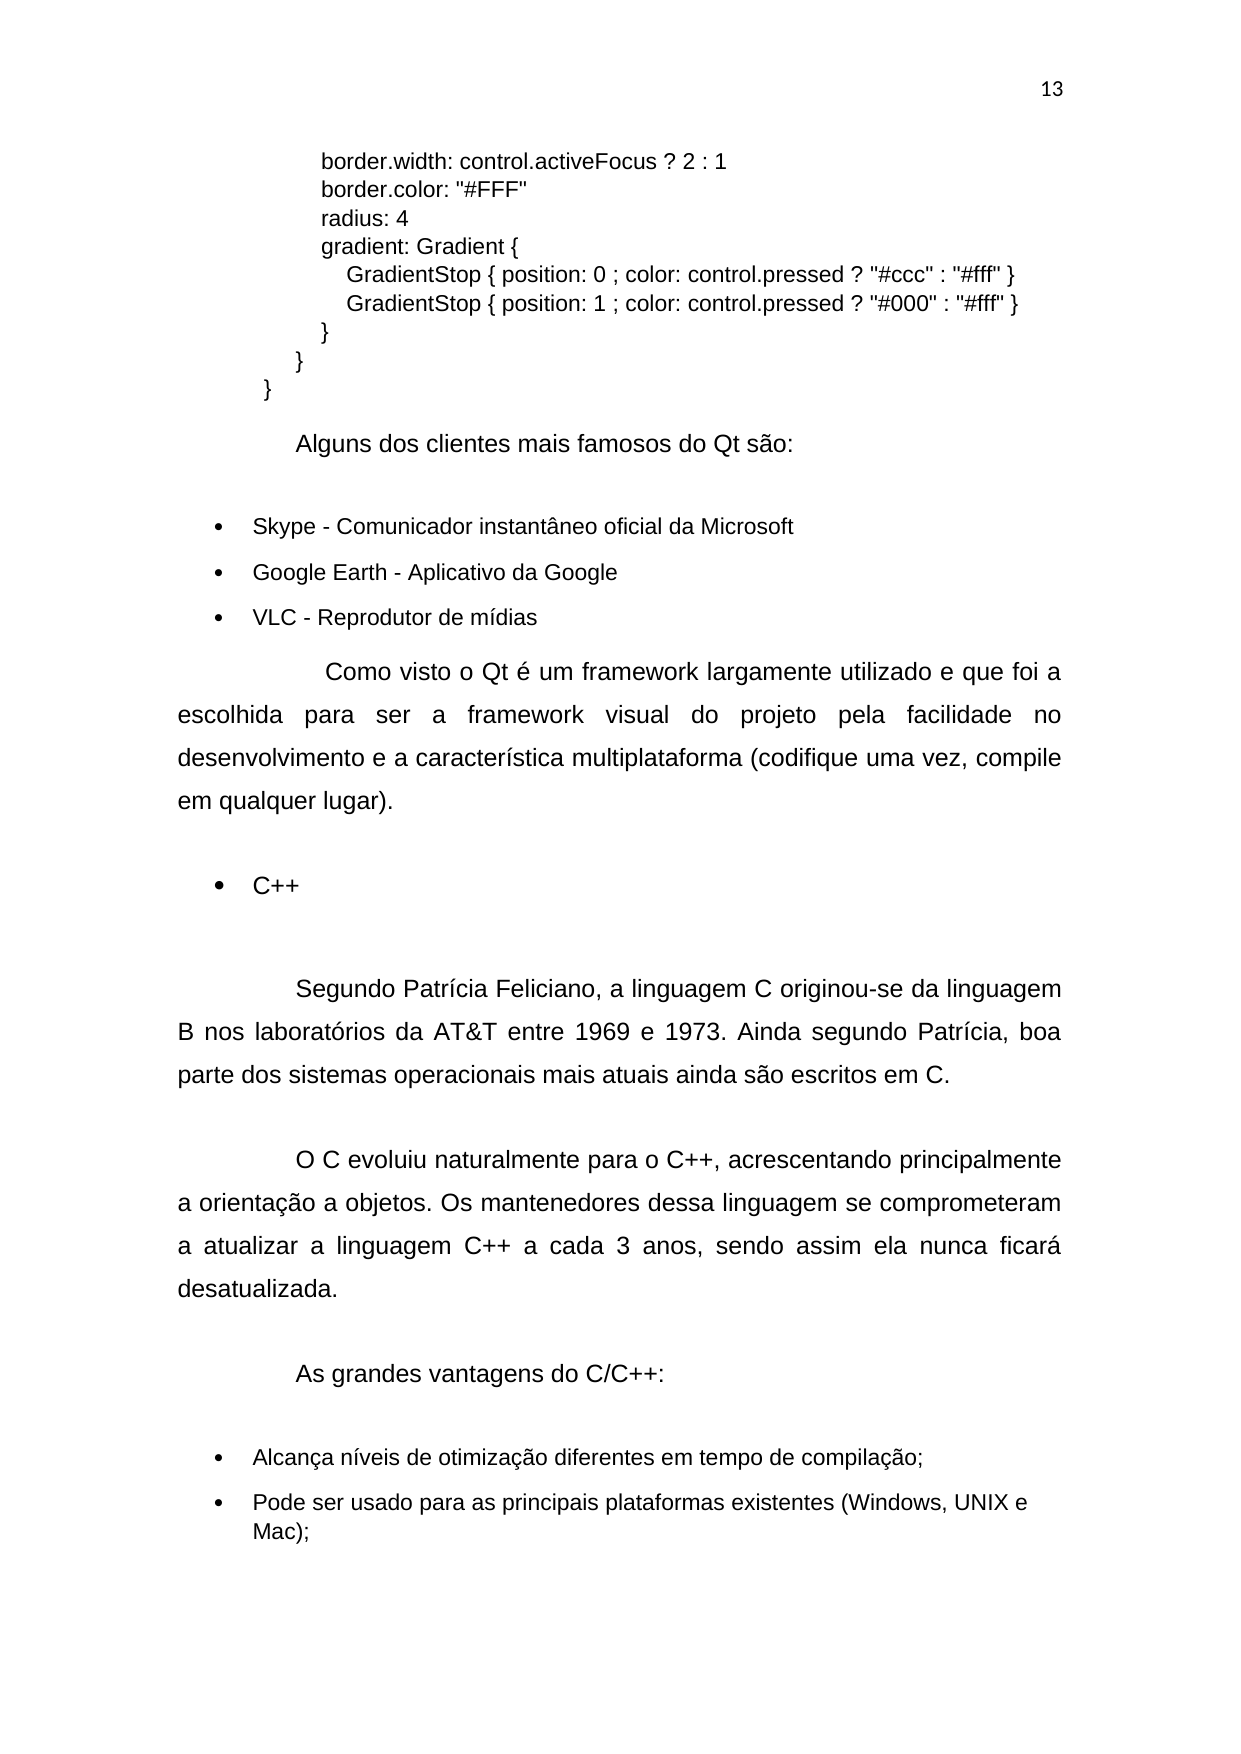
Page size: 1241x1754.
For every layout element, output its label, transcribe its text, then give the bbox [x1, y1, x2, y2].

text Segundo Patrícia Feliciano, a linguagem C originou-se da linguagem B nos laboratórios da AT&T entre 1969 e 1973. Ainda segundo Patrícia, boa parte dos sistemas operacionais mais atuais ainda são escritos em C. [177, 974, 1063, 1089]
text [177, 148, 1063, 401]
text As grandes vantagens do C/C++: [177, 1359, 1063, 1388]
list C++ [215, 871, 1063, 900]
list Google Earth - Aplicativo da Google [215, 558, 1063, 585]
list Skype - Comunicador instantâneo oficial da Microsoft [215, 513, 1063, 540]
list Pode ser usado para as principais plataformas existentes (Windows, UNIX e Mac); [215, 1489, 1063, 1544]
text O C evoluiu naturalmente para o C++, acrescentando principalmente a orientação a objetos. Os mantenedores dessa linguagem se comprometeram a atualizar a linguagem C++ a cada 3 anos, sendo assim ela nunca ficará desatualizada. [177, 1145, 1063, 1303]
list VLC - Reprodutor de mídias [215, 603, 1063, 630]
list Alcança níveis de otimização diferentes em tempo de compilação; [215, 1444, 1063, 1470]
text Como visto o Qt é um framework largamente utilizado e que foi a escolhida para ser a framework visual do projeto pela facilidade no desenvolvimento e a característica multiplataforma (codifique uma vez, compile em qualquer lugar). [177, 657, 1063, 815]
text Alguns dos clientes mais famosos do Qt são: [177, 428, 1063, 457]
